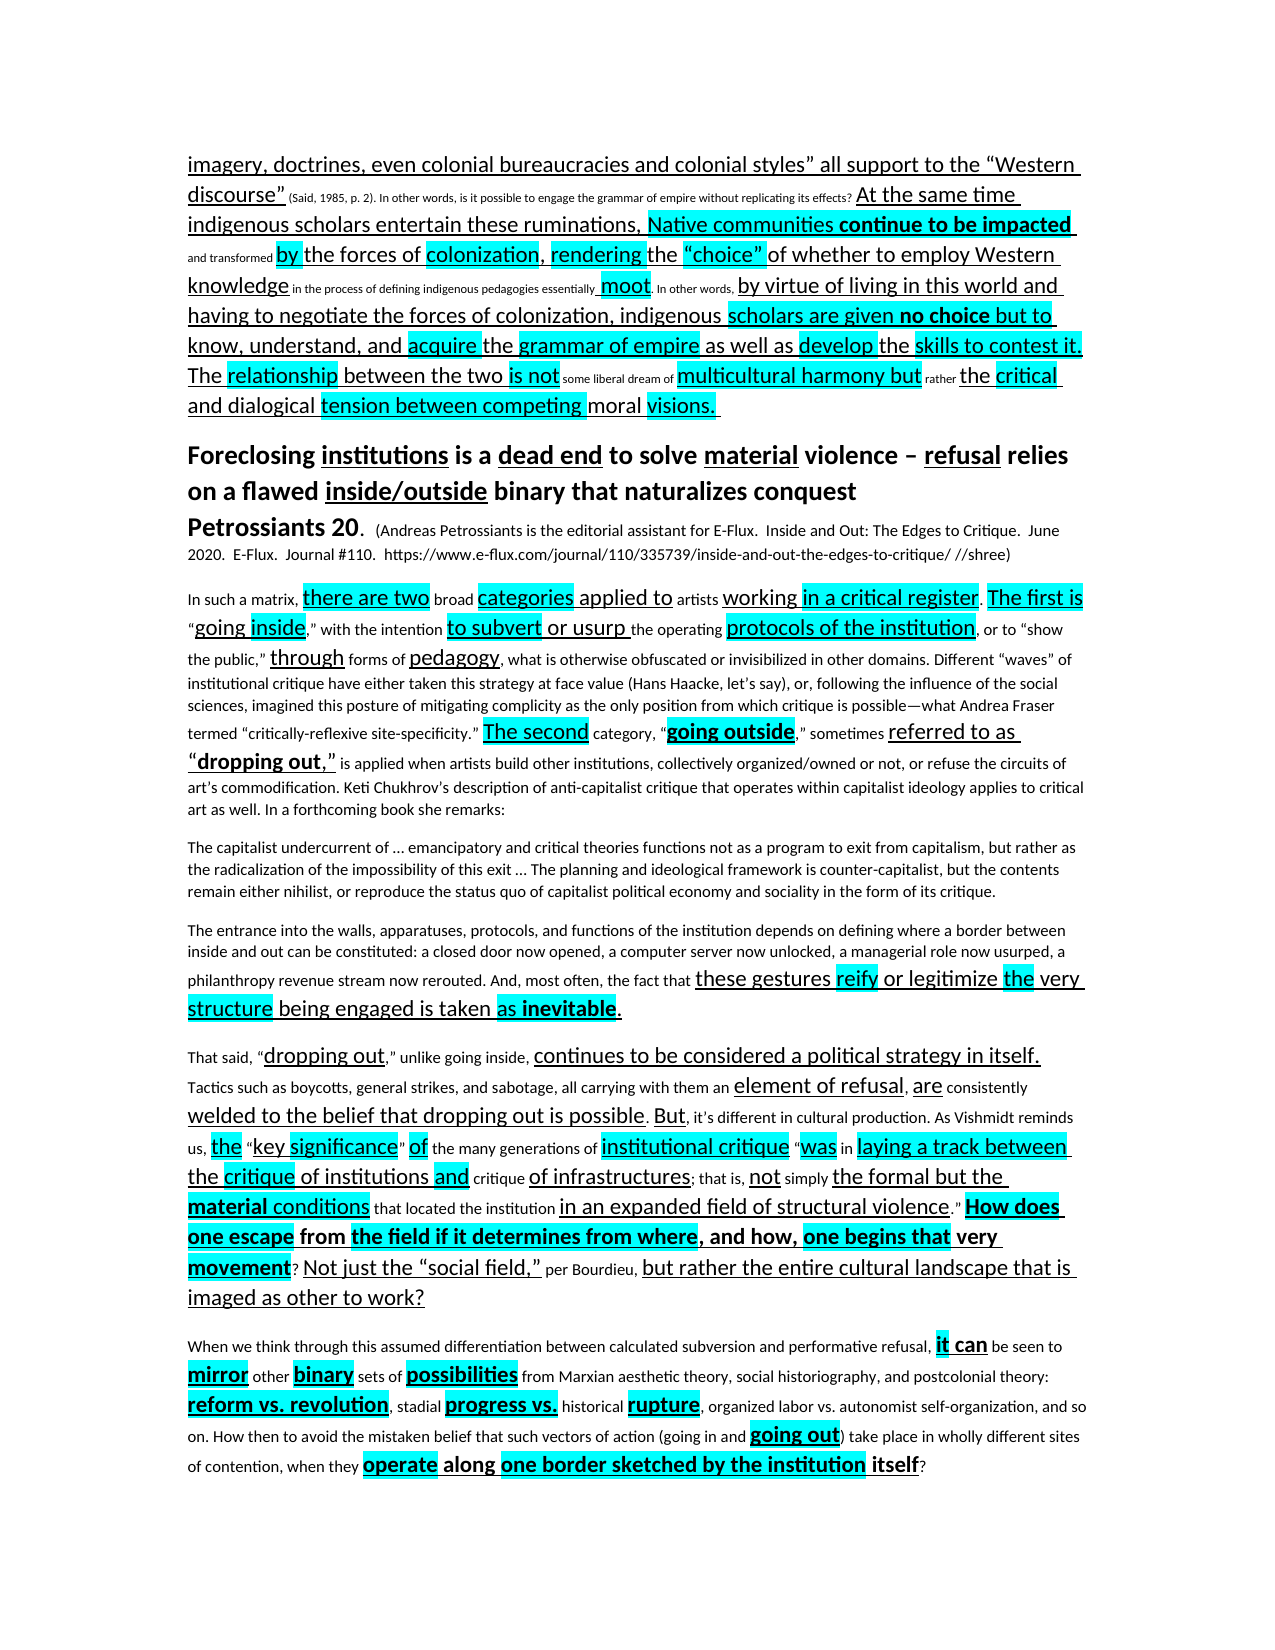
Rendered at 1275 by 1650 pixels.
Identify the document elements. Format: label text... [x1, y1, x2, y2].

text In such a matrix, there are two broad categories applied to artists working in a critical register. The first is “going inside,” with the intention to subvert or usurp the operating protocols of the institution, or to “show the public,” through forms of pedagogy, what is otherwise obfuscated or invisibilized in other domains. Different “waves” of institutional critique have either taken this strategy at face value (Hans Haacke, let’s say), or, following the influence of the social sciences, imagined this posture of mitigating complicity as the only position from which critique is possible—what Andrea Fraser termed “critically-reflexive site-specificity.” The second category, “going outside,” sometimes referred to as “dropping out,” is applied when artists build other institutions, collectively organized/owned or not, or refuse the circuits of art’s commodification. Keti Chukhrov’s description of anti-capitalist critique that operates within capitalist ideology applies to critical art as well. In a forthcoming book she remarks: [187, 583, 1087, 819]
subtitle Foreclosing institutions is a dead end to solve material violence – refusal relies on a flawed inside/outside binary that naturalizes conquest [187, 438, 1087, 507]
text The entrance into the walls, apparatuses, protocols, and functions of the institution depends on defining where a border between inside and out can be constituted: a closed door now opened, a computer server now unlocked, a managerial role now usurped, a philanthropy revenue stream now rerouted. And, most often, the fact that these gestures reify or legitimize the very structure being engaged is taken as inevitable. [187, 920, 1087, 1022]
text That said, “dropping out,” unlike going inside, continues to be considered a political strategy in itself. Tactics such as boycotts, general strikes, and sabotage, all carrying with them an element of refusal, are consistently welded to the belief that dropping out is possible. But, it’s different in cultural production. As Vishmidt reminds us, the “key significance” of the many generations of institutional critique “was in laying a track between the critique of institutions and critique of infrastructures; that is, not simply the formal but the material conditions that located the institution in an expanded field of structural violence.” How does one escape from the field if it determines from where, and how, one begins that very movement? Not just the “social field,” per Bourdieu, but rather the entire cultural landscape that is imaged as other to work? [187, 1041, 1087, 1311]
text The capitalist undercurrent of … emancipatory and critical theories functions not as a program to exit from capitalism, but rather as the radicalization of the impossibility of this exit … The planning and ideological framework is counter-capitalist, but the contents remain either nihilist, or reproduce the status quo of capitalist political economy and sociality in the form of its critique. [187, 837, 1087, 902]
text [187, 150, 1087, 420]
text When we think through this assumed differentiation between calculated subversion and performative refusal, it can be seen to mirror other binary sets of possibilities from Marxian aesthetic theory, social historiography, and postcolonial theory: reform vs. revolution, stadial progress vs. historical rupture, organized labor vs. autonomist self-organization, and so on. How then to avoid the mistaken belief that such vectors of action (going in and going out) take place in wholly different sites of contention, when they operate along one border sketched by the institution itself? [187, 1330, 1087, 1479]
text Petrossiants 20. (Andreas Petrossiants is the editorial assistant for E-Flux. Inside and Out: The Edges to Critique. June 2020. E-Flux. Journal #110. https://www.e-flux.com/journal/110/335739/inside-and-out-the-edges-to-critique/ //shree) [187, 510, 1087, 565]
